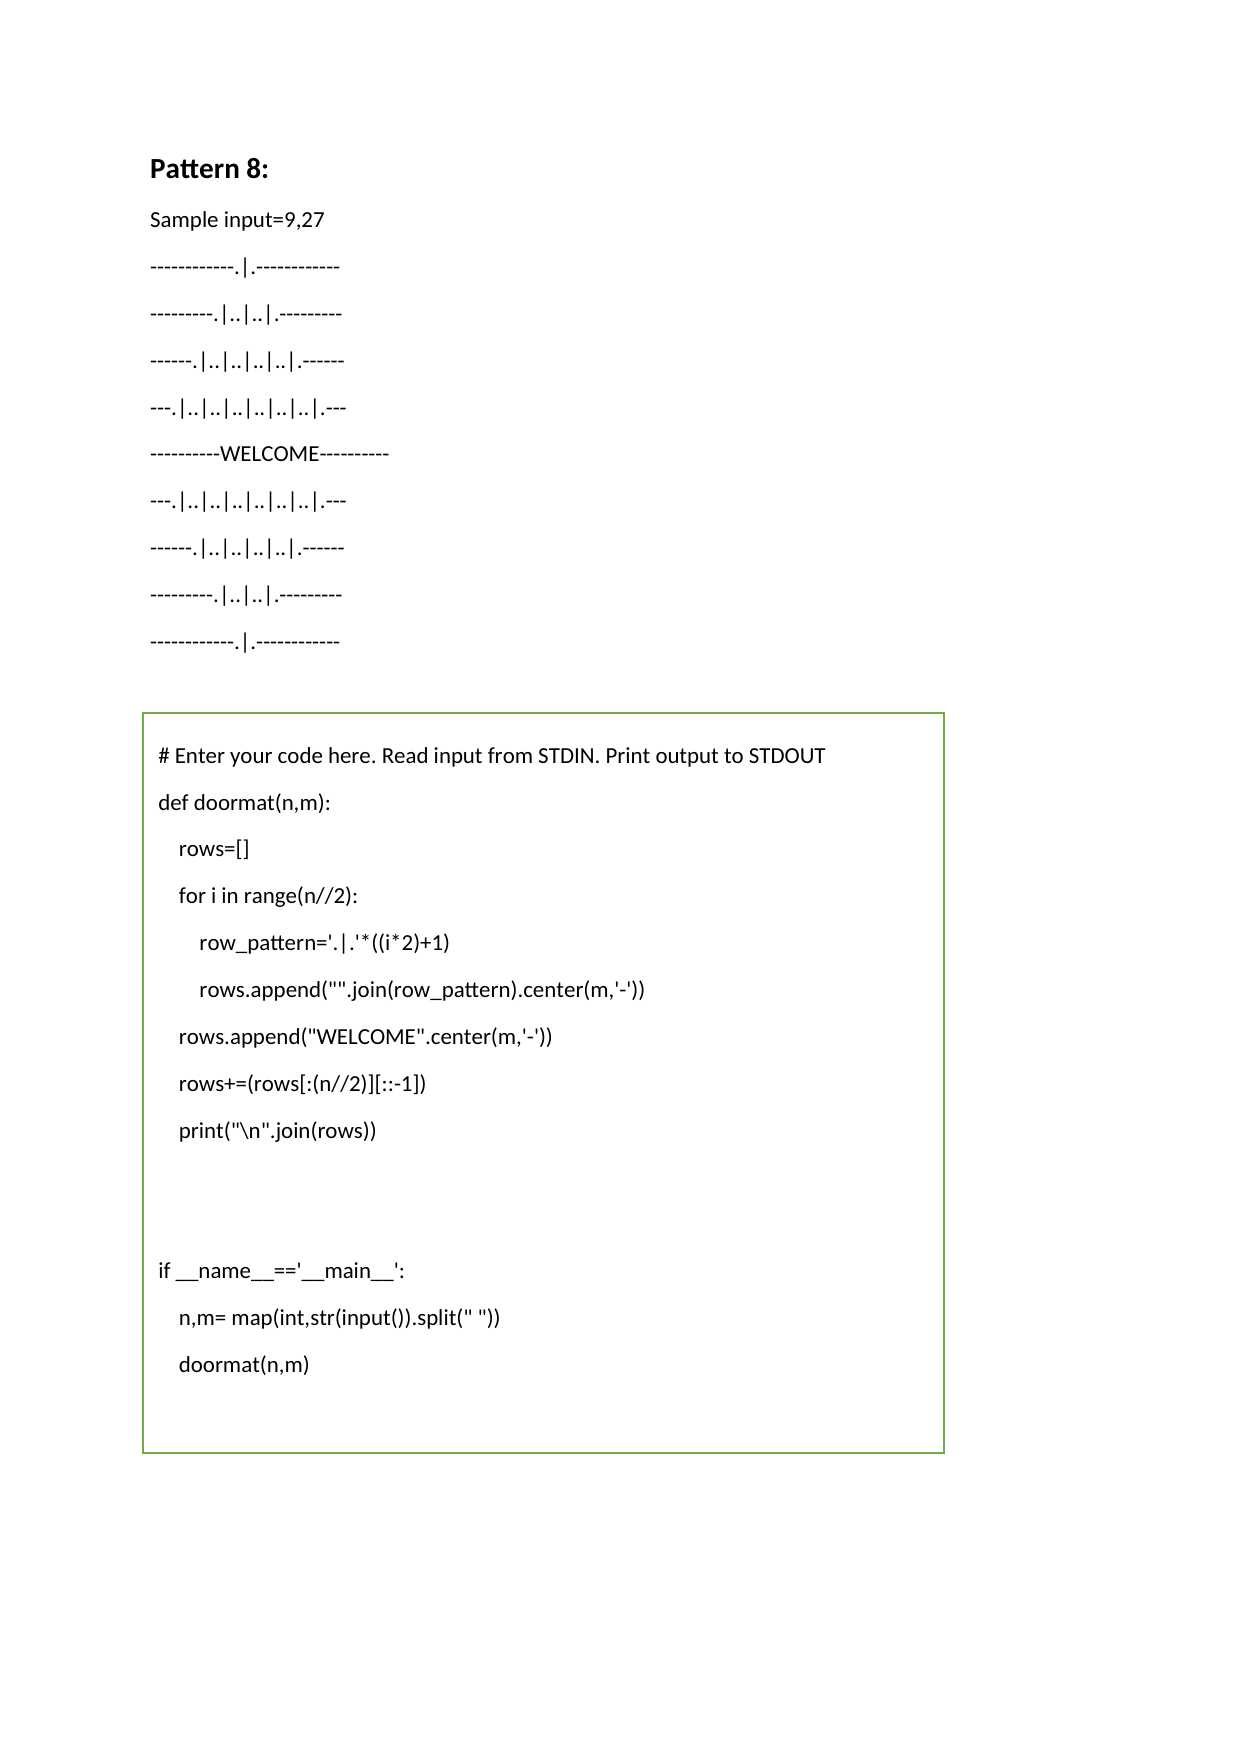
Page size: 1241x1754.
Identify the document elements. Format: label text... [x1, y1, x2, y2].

text Sample input=9,27 [150, 205, 1090, 233]
text Pattern 8: [150, 150, 1090, 186]
text ------.|..|..|..|..|.------ [150, 533, 1090, 561]
text ----------WELCOME---------- [150, 439, 1090, 467]
text ---------.|..|..|.--------- [150, 580, 1090, 608]
text ---.|..|..|..|..|..|..|.--- [150, 393, 1090, 421]
text ------------.|.------------ [150, 627, 1090, 655]
text ------.|..|..|..|..|.------ [150, 346, 1090, 374]
text ------------.|.------------ [150, 252, 1090, 280]
text ---------.|..|..|.--------- [150, 299, 1090, 327]
text ---.|..|..|..|..|..|..|.--- [150, 486, 1090, 514]
